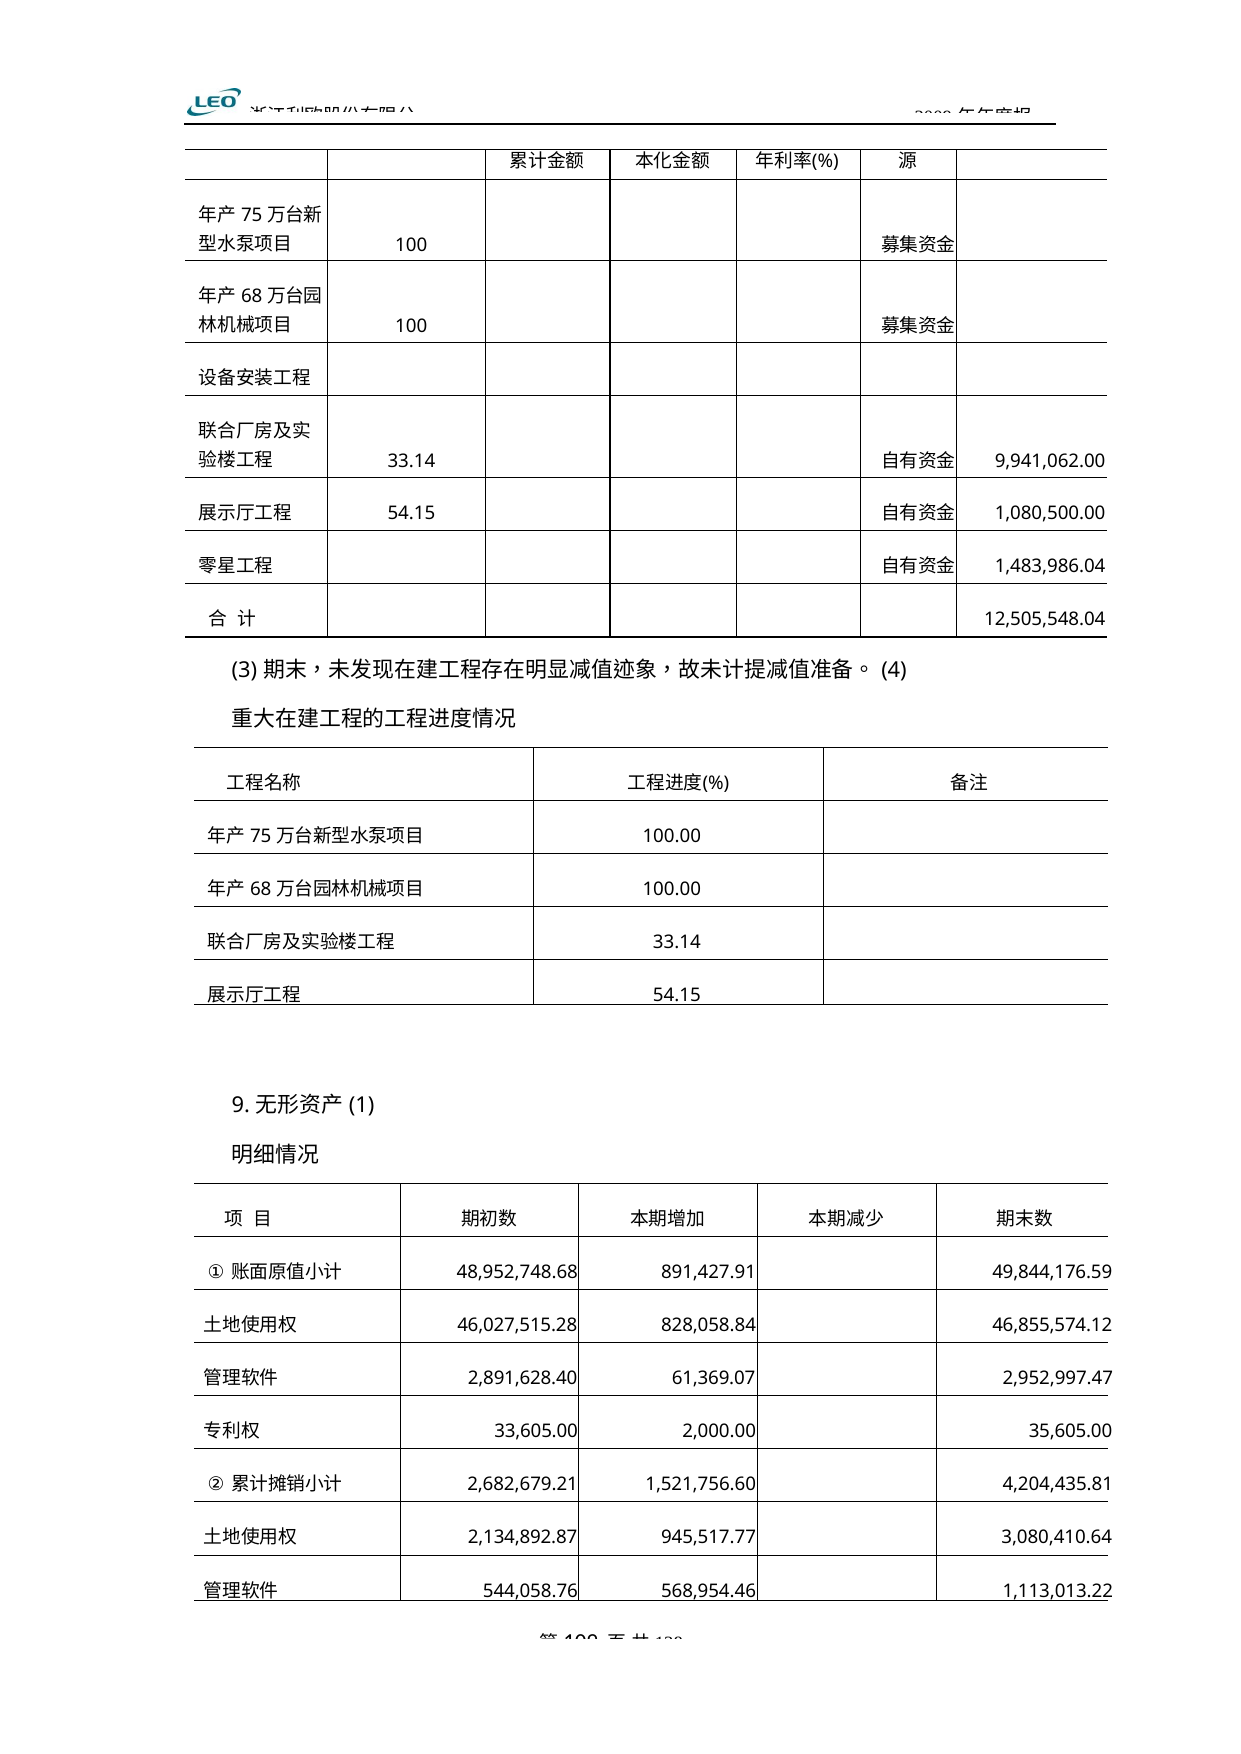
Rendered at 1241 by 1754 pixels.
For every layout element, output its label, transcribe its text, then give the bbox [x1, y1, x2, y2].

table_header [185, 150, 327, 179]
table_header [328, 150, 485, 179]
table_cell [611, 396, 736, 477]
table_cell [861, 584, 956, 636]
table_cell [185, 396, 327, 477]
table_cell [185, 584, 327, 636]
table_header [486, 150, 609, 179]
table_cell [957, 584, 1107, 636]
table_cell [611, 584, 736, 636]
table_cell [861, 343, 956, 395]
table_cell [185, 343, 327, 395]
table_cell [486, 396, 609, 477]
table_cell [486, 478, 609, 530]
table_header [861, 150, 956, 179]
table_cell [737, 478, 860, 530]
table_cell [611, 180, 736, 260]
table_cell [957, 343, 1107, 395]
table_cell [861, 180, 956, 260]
text 9. 无形资产 (1) 明细情况 [231, 1089, 383, 1169]
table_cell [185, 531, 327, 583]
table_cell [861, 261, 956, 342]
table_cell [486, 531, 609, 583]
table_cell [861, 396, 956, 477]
picture [187, 88, 241, 116]
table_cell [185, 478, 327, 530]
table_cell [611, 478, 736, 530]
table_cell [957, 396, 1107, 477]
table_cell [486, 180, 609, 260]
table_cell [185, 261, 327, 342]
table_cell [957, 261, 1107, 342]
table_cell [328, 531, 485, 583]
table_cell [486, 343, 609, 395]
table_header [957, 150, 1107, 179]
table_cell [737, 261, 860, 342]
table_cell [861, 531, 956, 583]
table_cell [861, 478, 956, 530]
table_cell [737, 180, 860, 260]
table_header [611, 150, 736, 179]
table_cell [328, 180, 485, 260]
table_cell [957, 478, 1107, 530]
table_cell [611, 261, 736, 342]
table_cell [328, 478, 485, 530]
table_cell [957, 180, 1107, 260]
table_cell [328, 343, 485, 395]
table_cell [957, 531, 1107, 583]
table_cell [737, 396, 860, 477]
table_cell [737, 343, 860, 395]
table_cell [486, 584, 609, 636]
text (3) 期末，未发现在建工程存在明显减值迹象，故未计提减值准备。 (4) 重大在建工程的工程进度情况 [231, 654, 919, 733]
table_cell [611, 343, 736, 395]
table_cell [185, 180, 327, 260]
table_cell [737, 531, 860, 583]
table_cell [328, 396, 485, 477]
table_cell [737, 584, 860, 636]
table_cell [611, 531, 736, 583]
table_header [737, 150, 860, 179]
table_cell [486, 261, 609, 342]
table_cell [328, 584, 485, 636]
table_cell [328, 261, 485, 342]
